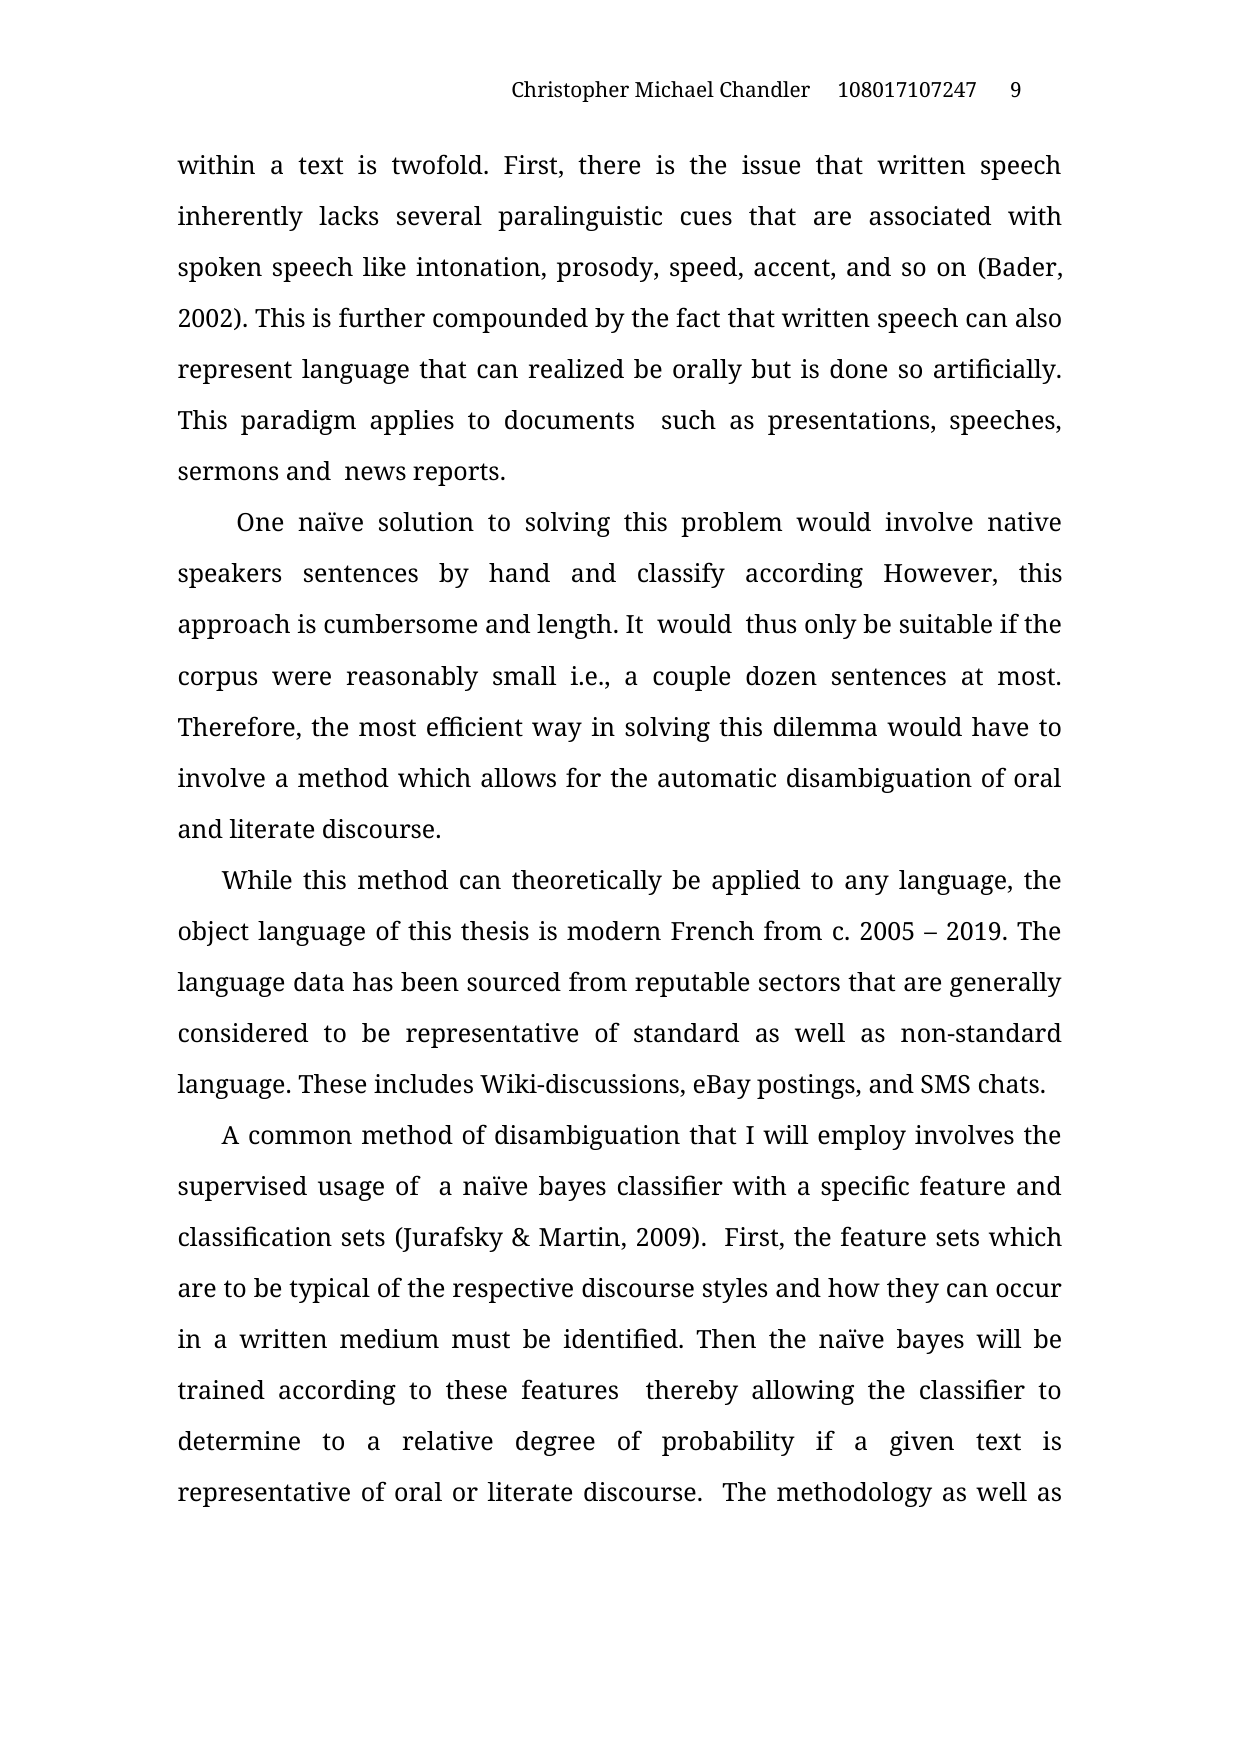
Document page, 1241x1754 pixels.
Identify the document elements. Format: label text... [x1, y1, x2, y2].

text One naïve solution to solving this problem would involve native speakers sentences by hand and classify according However, this approach is cumbersome and length. It would thus only be suitable if the corpus were reasonably small i.e., a couple dozen sentences at most. Therefore, the most efficient way in solving this dilemma would have to involve a method which allows for the automatic disambiguation of oral and literate discourse. [177, 505, 1063, 845]
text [177, 1117, 1063, 1509]
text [177, 148, 1063, 488]
text While this method can theoretically be applied to any language, the object language of this thesis is modern French from c. 2005 – 2019. The language data has been sourced from reputable sectors that are generally considered to be representative of standard as well as non-standard language. These includes Wiki-discussions, eBay postings, and SMS chats. [177, 862, 1063, 1101]
